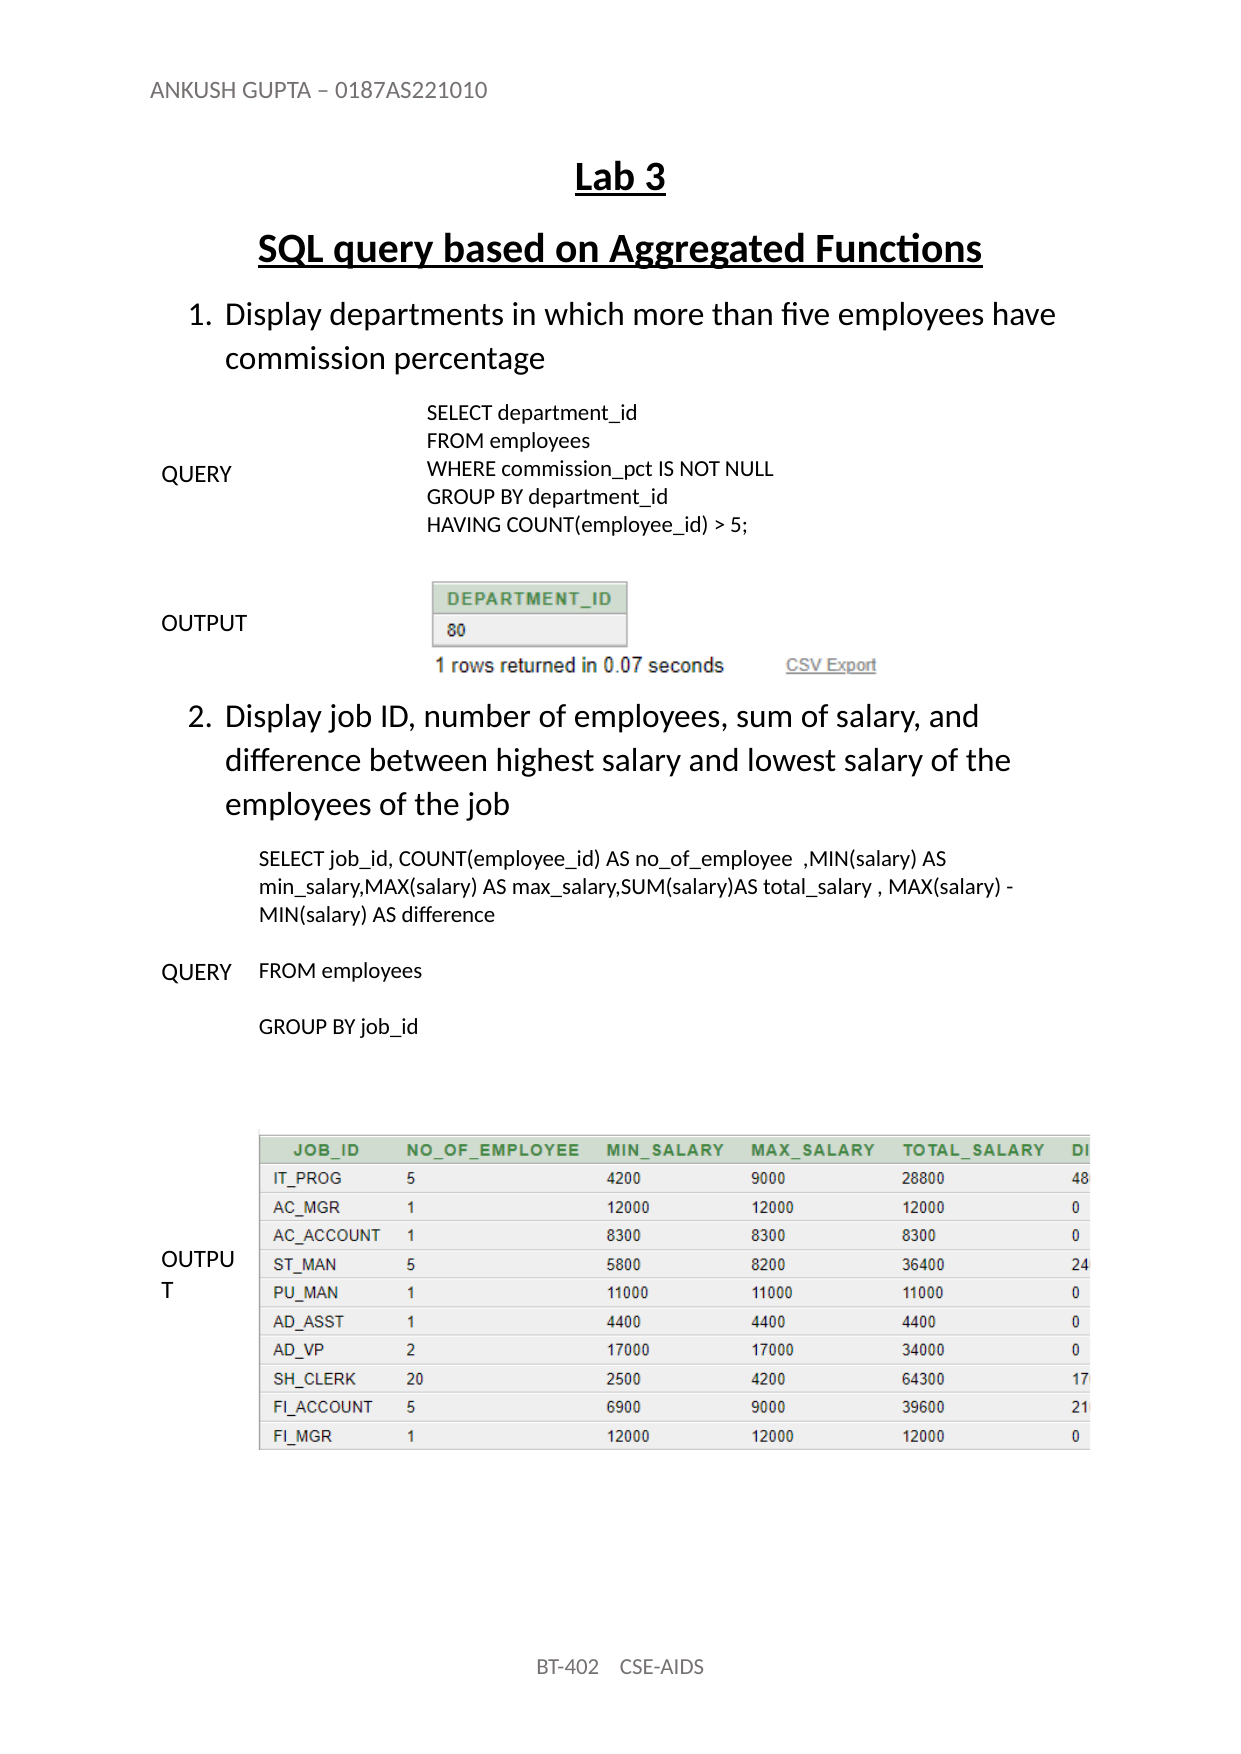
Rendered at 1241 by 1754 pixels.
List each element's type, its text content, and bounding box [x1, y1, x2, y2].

table_cell [248, 1099, 1090, 1449]
table_cell OUTPUT [150, 550, 415, 695]
list Display departments in which more than five employees have commission percentage [187, 293, 1090, 378]
table_header SELECT department_id FROM employees WHERE commission_pct IS NOT NULL GROUP BY department_id HAVING COUNT(employee_id) > 5; [415, 398, 1089, 550]
table_cell [415, 550, 1089, 695]
text SQL query based on Aggregated Functions [150, 222, 1090, 272]
table_header SELECT job_id, COUNT(employee_id) AS no_of_employee ,MIN(salary) AS min_salary,MAX(salary) AS max_salary,SUM(salary)AS total_salary , MAX(salary) - MIN(salary) AS difference FROM employees GROUP BY job_id [248, 844, 1090, 1099]
text Lab 3 [150, 150, 1090, 201]
table_cell OUTPUT [150, 1099, 247, 1449]
picture [258, 1129, 1091, 1450]
list Display job ID, number of employees, sum of salary, and difference between highest salary and lowest salary of the employees of the job [187, 695, 1090, 824]
table_header QUERY [150, 398, 415, 550]
table_header QUERY [150, 844, 247, 1099]
picture [426, 580, 888, 690]
